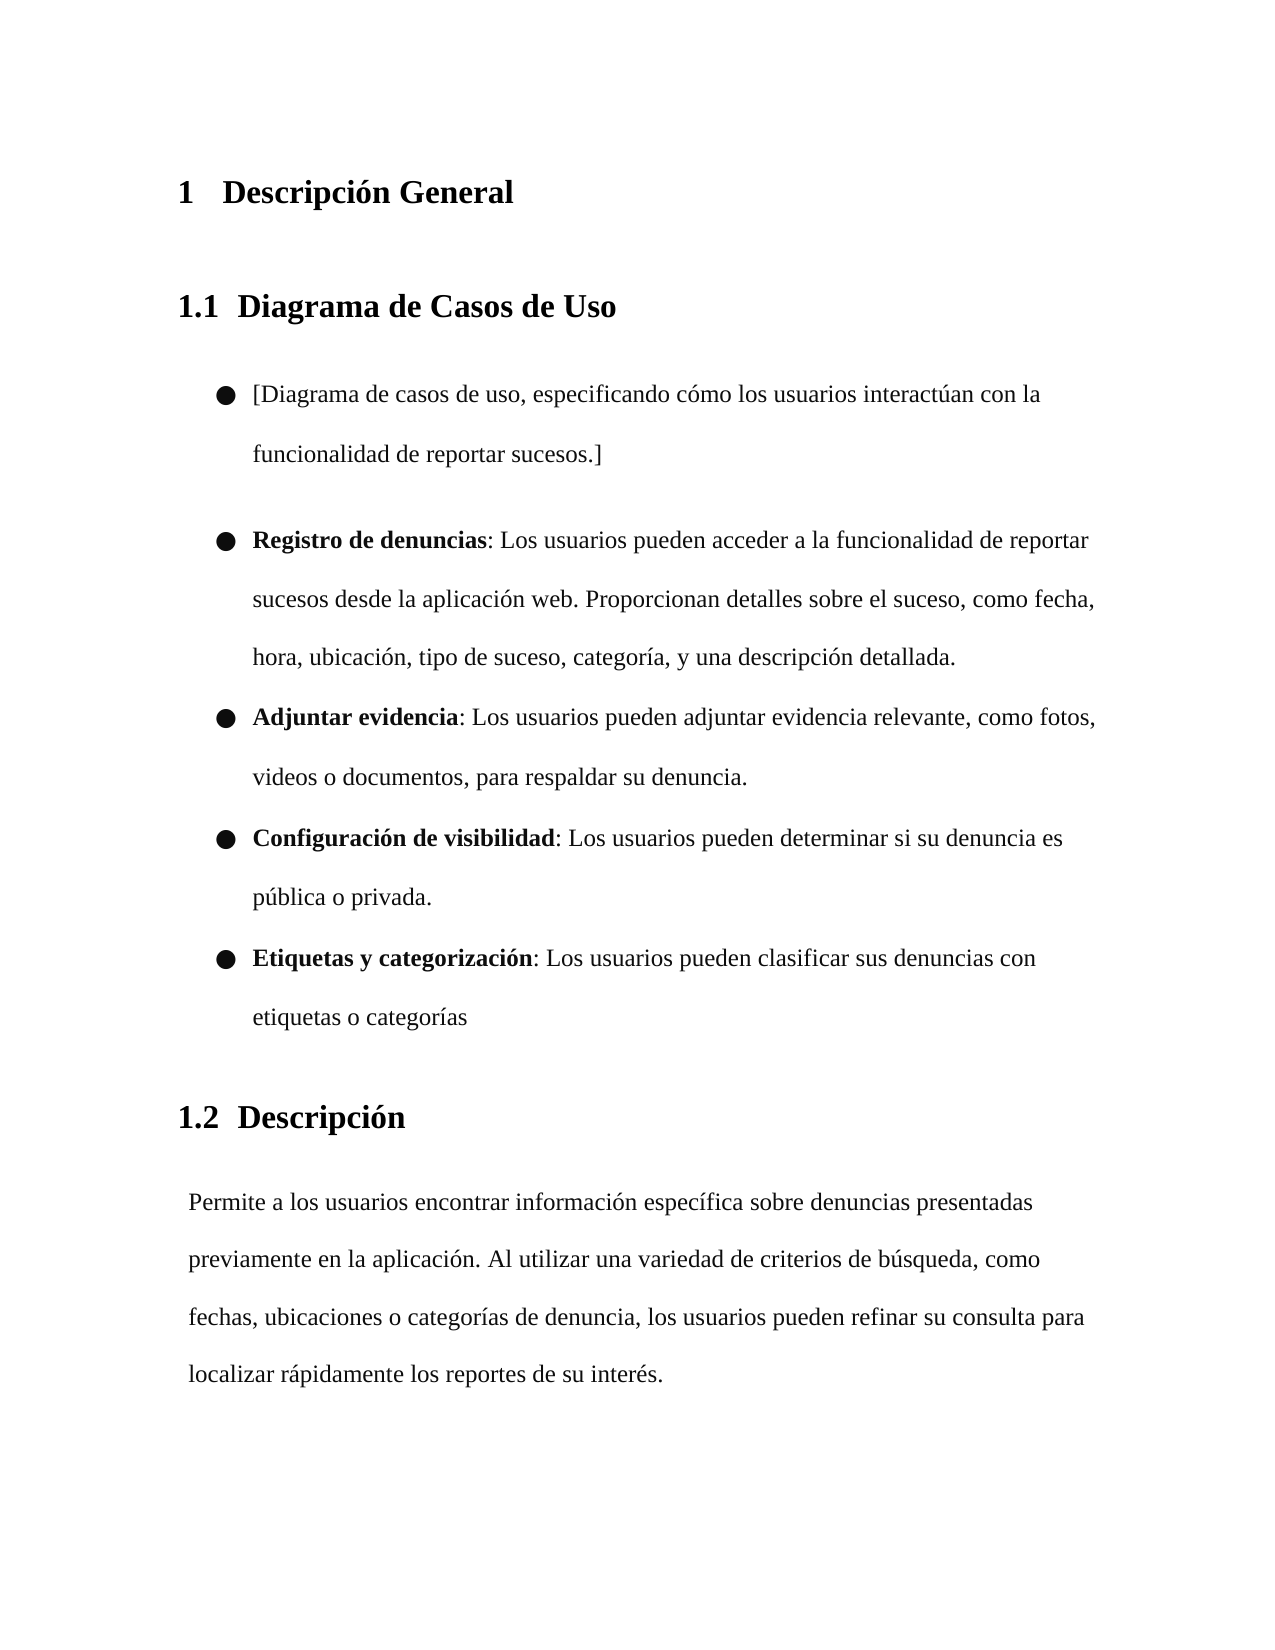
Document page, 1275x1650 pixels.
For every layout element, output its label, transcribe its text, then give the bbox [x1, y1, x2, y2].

list [Diagrama de casos de uso, especificando cómo los usuarios interactúan con la funcionalidad de reportar sucesos.] [215, 376, 1098, 467]
subtitle Descripción [177, 1097, 1098, 1136]
list Configuración de visibilidad: Los usuarios pueden determinar si su denuncia es pública o privada. [215, 819, 1098, 911]
list Adjuntar evidencia: Los usuarios pueden adjuntar evidencia relevante, como fotos, videos o documentos, para respaldar su denuncia. [215, 699, 1098, 791]
list Etiquetas y categorización: Los usuarios pueden clasificar sus denuncias con etiquetas o categorías [215, 940, 1098, 1031]
subtitle Descripción General [177, 173, 1098, 211]
list Registro de denuncias: Los usuarios pueden acceder a la funcionalidad de reportar sucesos desde la aplicación web. Proporcionan detalles sobre el suceso, como fecha, hora, ubicación, tipo de suceso, categoría, y una descripción detallada. [215, 521, 1098, 670]
subtitle Diagrama de Casos de Uso [177, 287, 1098, 325]
text Permite a los usuarios encontrar información específica sobre denuncias presentadas previamente en la aplicación. Al utilizar una variedad de criterios de búsqueda, como fechas, ubicaciones o categorías de denuncia, los usuarios pueden refinar su consulta para localizar rápidamente los reportes de su interés. [188, 1187, 1086, 1388]
